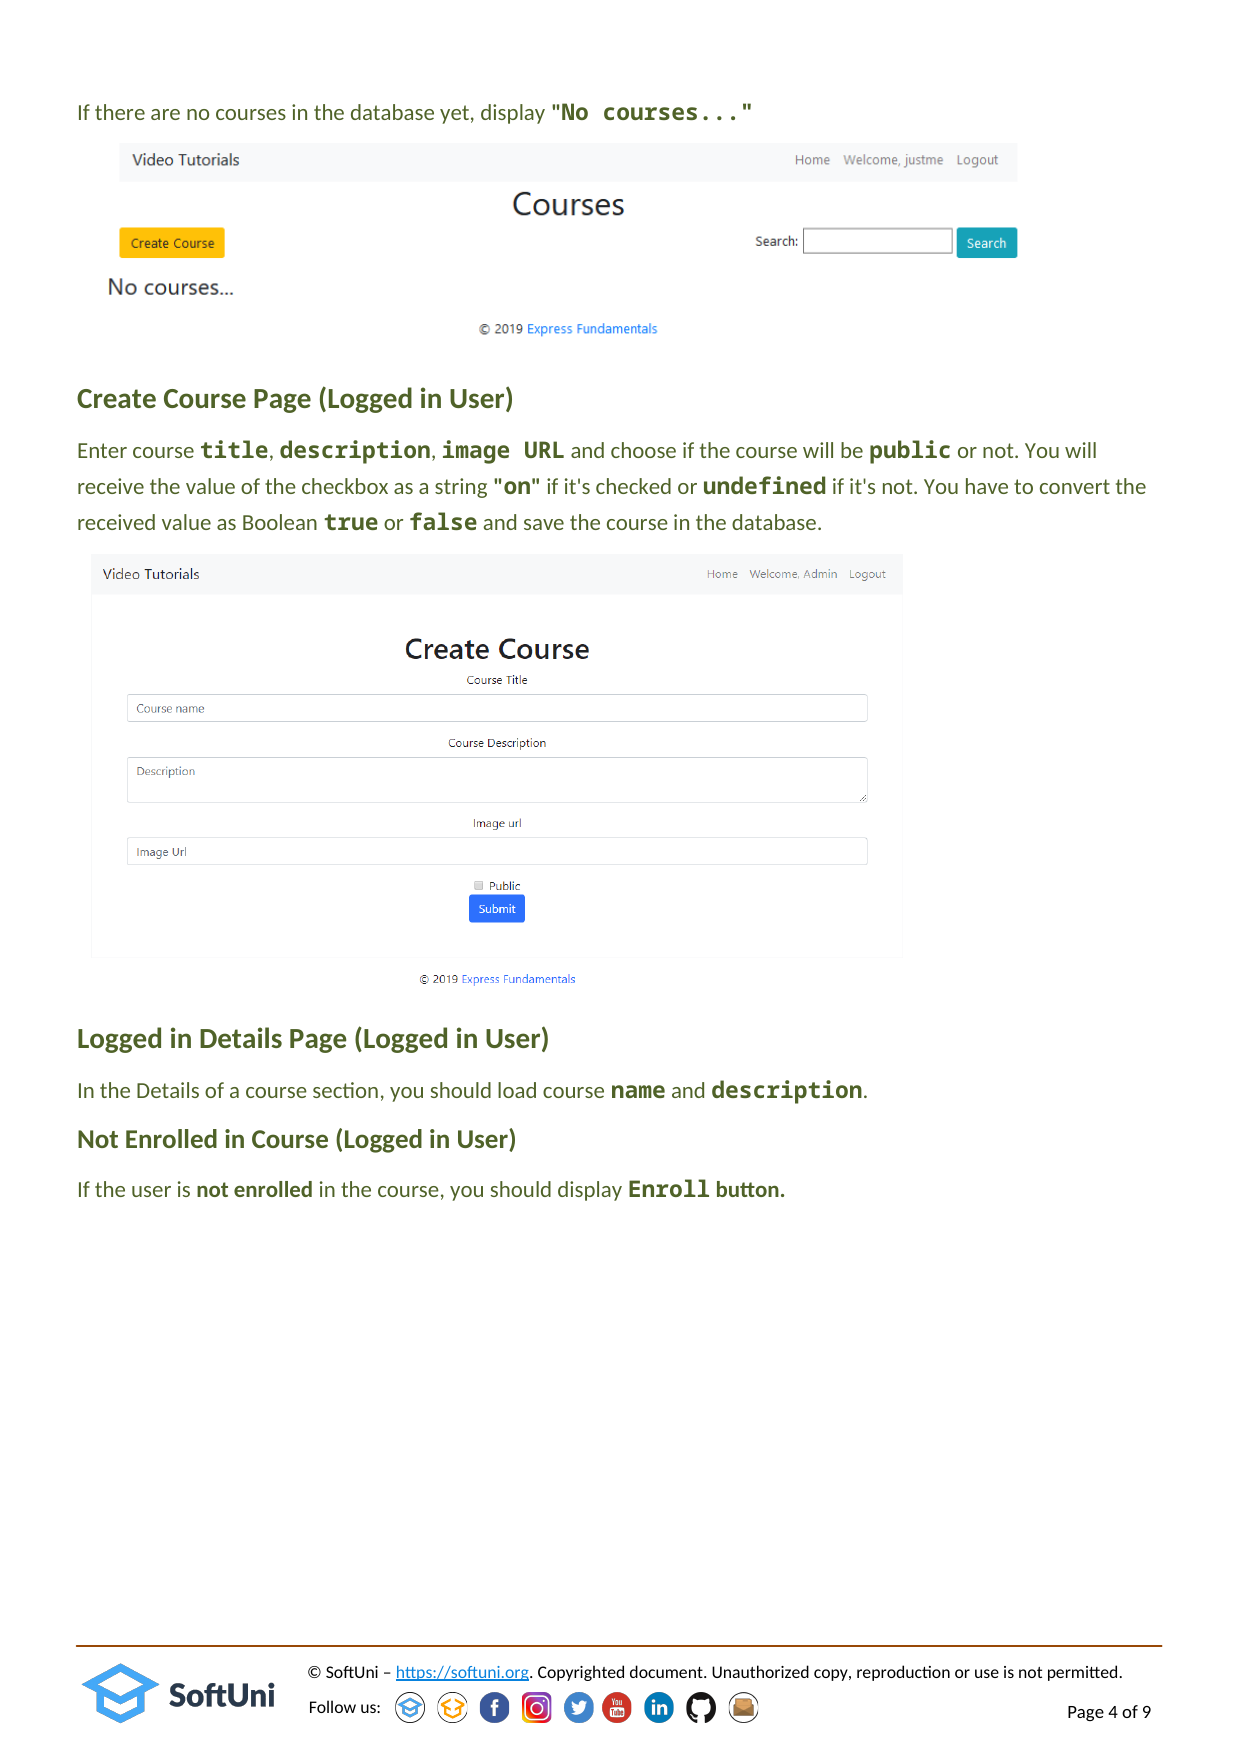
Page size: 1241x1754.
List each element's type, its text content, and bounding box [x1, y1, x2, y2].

picture [665, 1692, 674, 1701]
picture [658, 1705, 667, 1714]
picture [437, 1692, 468, 1723]
text Logged in Details Page (Logged in User) [77, 1020, 1163, 1056]
picture [479, 1692, 510, 1723]
text In the Details of a course section, you should load course name and description. [77, 1074, 1163, 1105]
picture [602, 1692, 632, 1723]
picture [76, 554, 919, 1004]
picture [686, 1692, 716, 1723]
text If there are no courses in the database yet, display "No courses..." [77, 95, 1163, 127]
picture [75, 1658, 281, 1729]
text If the user is not enrolled in the course, you should display Enroll button. [77, 1172, 1163, 1204]
picture [728, 1692, 759, 1723]
picture [76, 143, 1074, 369]
text Not Enrolled in Course (Logged in User) [77, 1122, 1163, 1155]
text Create Course Page (Logged in User) [77, 381, 1163, 416]
picture [644, 1692, 653, 1701]
picture [522, 1692, 552, 1723]
text Enter course title, description, image URL and choose if the course will be public or not. You will receive the value of the checkbox as a string "on" if it's checked or undefined if it's not. You have to convert the received value as Boolean true or false and save the course in the database. [77, 434, 1163, 537]
picture [665, 1714, 674, 1723]
picture [395, 1692, 425, 1723]
picture [644, 1714, 653, 1723]
picture [564, 1692, 594, 1723]
